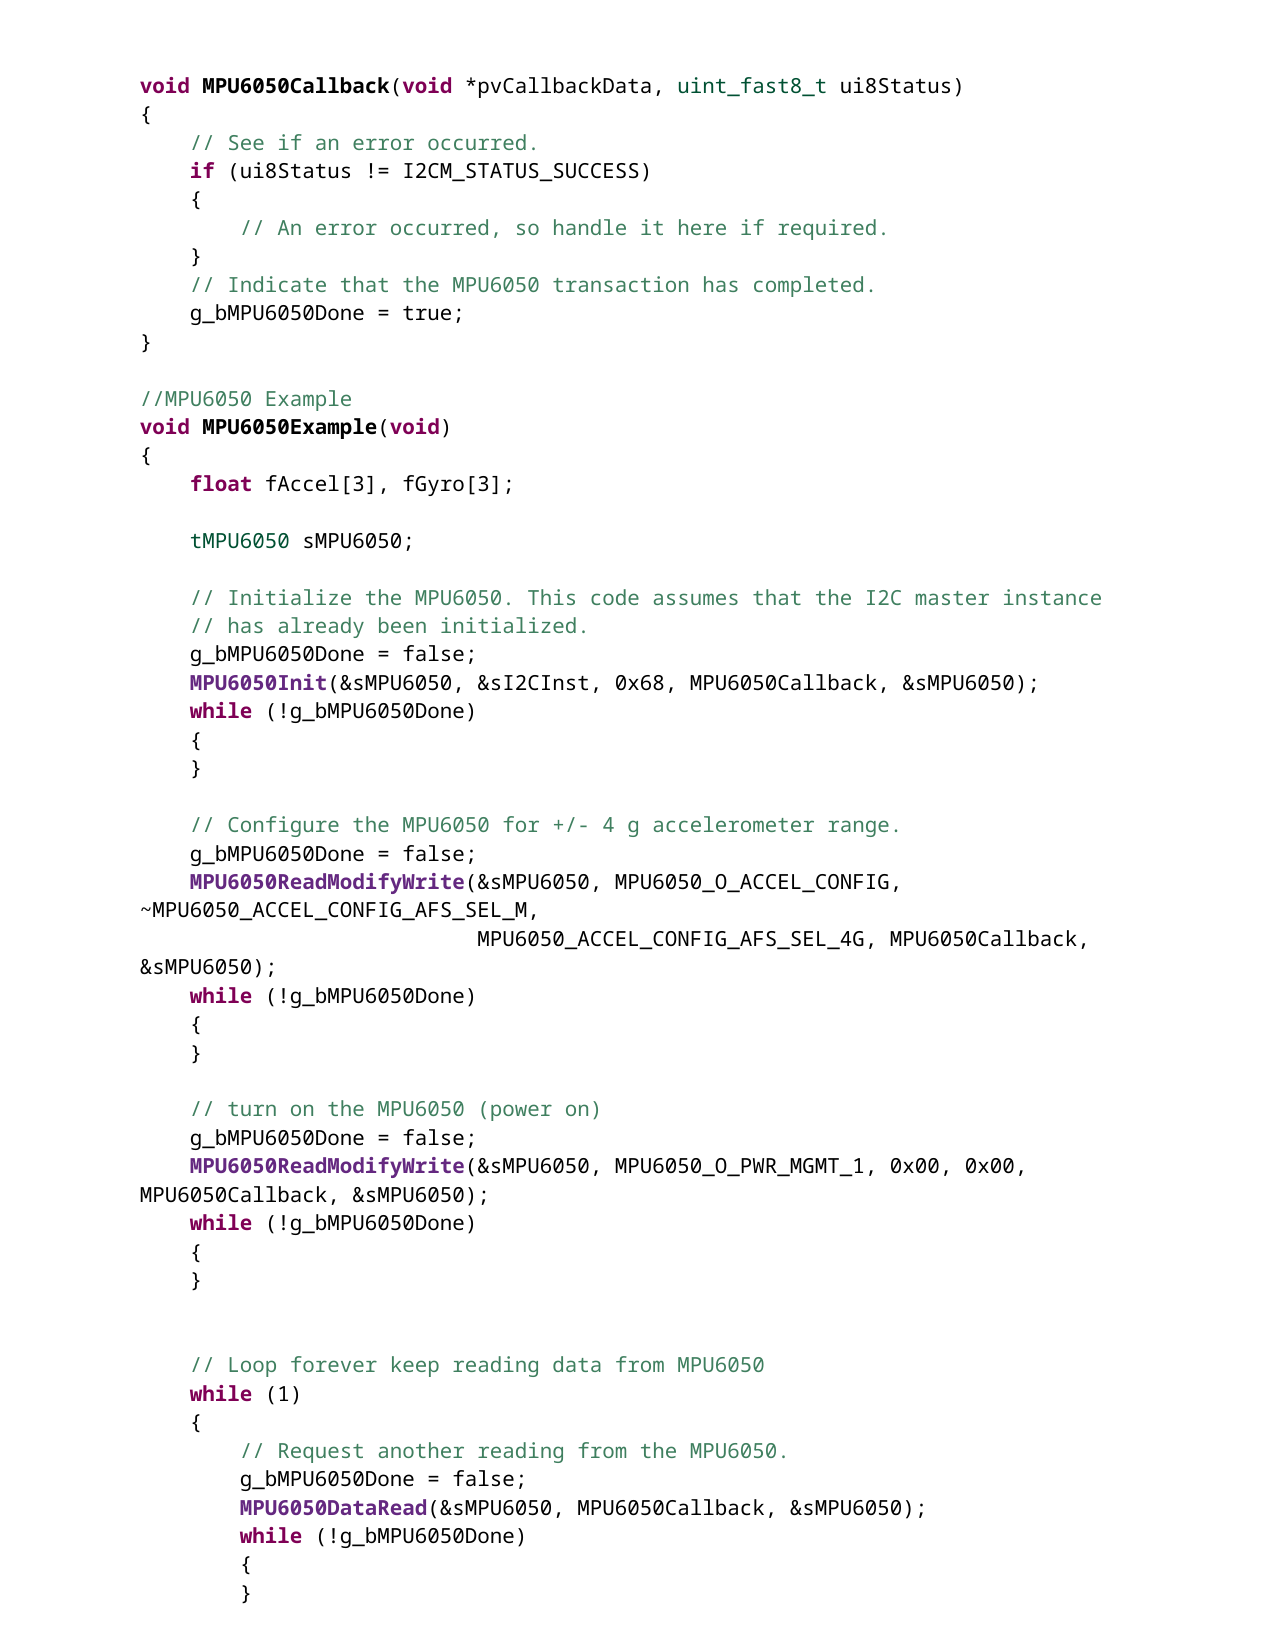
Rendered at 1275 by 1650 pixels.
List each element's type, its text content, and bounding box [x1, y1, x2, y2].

text MPU6050Init(&sMPU6050, &sI2CInst, 0x68, MPU6050Callback, &sMPU6050); [139, 668, 1137, 696]
text while (!g_bMPU6050Done) [139, 981, 1137, 1009]
text g_bMPU6050Done = false; [139, 1123, 1137, 1151]
text // turn on the MPU6050 (power on) [139, 1094, 1137, 1123]
text } [139, 1265, 1137, 1294]
text g_bMPU6050Done = false; [139, 839, 1137, 867]
text tMPU6050 sMPU6050; [139, 526, 1137, 554]
text } [139, 327, 1137, 355]
text MPU6050DataRead(&sMPU6050, MPU6050Callback, &sMPU6050); [139, 1493, 1137, 1521]
text // Initialize the MPU6050. This code assumes that the I2C master instance [139, 583, 1137, 611]
text { [139, 99, 1137, 128]
text } [139, 241, 1137, 270]
text // An error occurred, so handle it here if required. [139, 213, 1137, 241]
text MPU6050_ACCEL_CONFIG_AFS_SEL_4G, MPU6050Callback, &sMPU6050); [139, 924, 1137, 981]
text MPU6050ReadModifyWrite(&sMPU6050, MPU6050_O_PWR_MGMT_1, 0x00, 0x00, MPU6050Callback, &sMPU6050); [139, 1151, 1137, 1208]
text } [139, 1578, 1137, 1606]
text // Configure the MPU6050 for +/- 4 g accelerometer range. [139, 810, 1137, 839]
text // Loop forever keep reading data from MPU6050 [139, 1351, 1137, 1379]
text //MPU6050 Example [139, 384, 1137, 412]
text MPU6050ReadModifyWrite(&sMPU6050, MPU6050_O_ACCEL_CONFIG, ~MPU6050_ACCEL_CONFIG_AFS_SEL_M, [139, 867, 1137, 924]
text // See if an error occurred. [139, 128, 1137, 156]
text { [139, 725, 1137, 753]
text { [139, 1237, 1137, 1265]
text { [139, 441, 1137, 469]
text void MPU6050Example(void) [139, 412, 1137, 441]
text while (!g_bMPU6050Done) [139, 1208, 1137, 1237]
text { [139, 1407, 1137, 1436]
text // has already been initialized. [139, 611, 1137, 639]
text } [139, 1038, 1137, 1066]
text g_bMPU6050Done = false; [139, 1464, 1137, 1493]
text { [139, 184, 1137, 213]
text g_bMPU6050Done = false; [139, 639, 1137, 668]
text if (ui8Status != I2CM_STATUS_SUCCESS) [139, 156, 1137, 184]
text while (!g_bMPU6050Done) [139, 1521, 1137, 1549]
text void MPU6050Callback(void *pvCallbackData, uint_fast8_t ui8Status) [139, 71, 1137, 99]
text { [139, 1009, 1137, 1038]
text float fAccel[3], fGyro[3]; [139, 469, 1137, 497]
text // Indicate that the MPU6050 transaction has completed. [139, 270, 1137, 298]
text while (!g_bMPU6050Done) [139, 696, 1137, 725]
text } [139, 753, 1137, 782]
text g_bMPU6050Done = true; [139, 298, 1137, 327]
text { [139, 1549, 1137, 1578]
text // Request another reading from the MPU6050. [139, 1436, 1137, 1464]
text while (1) [139, 1379, 1137, 1407]
